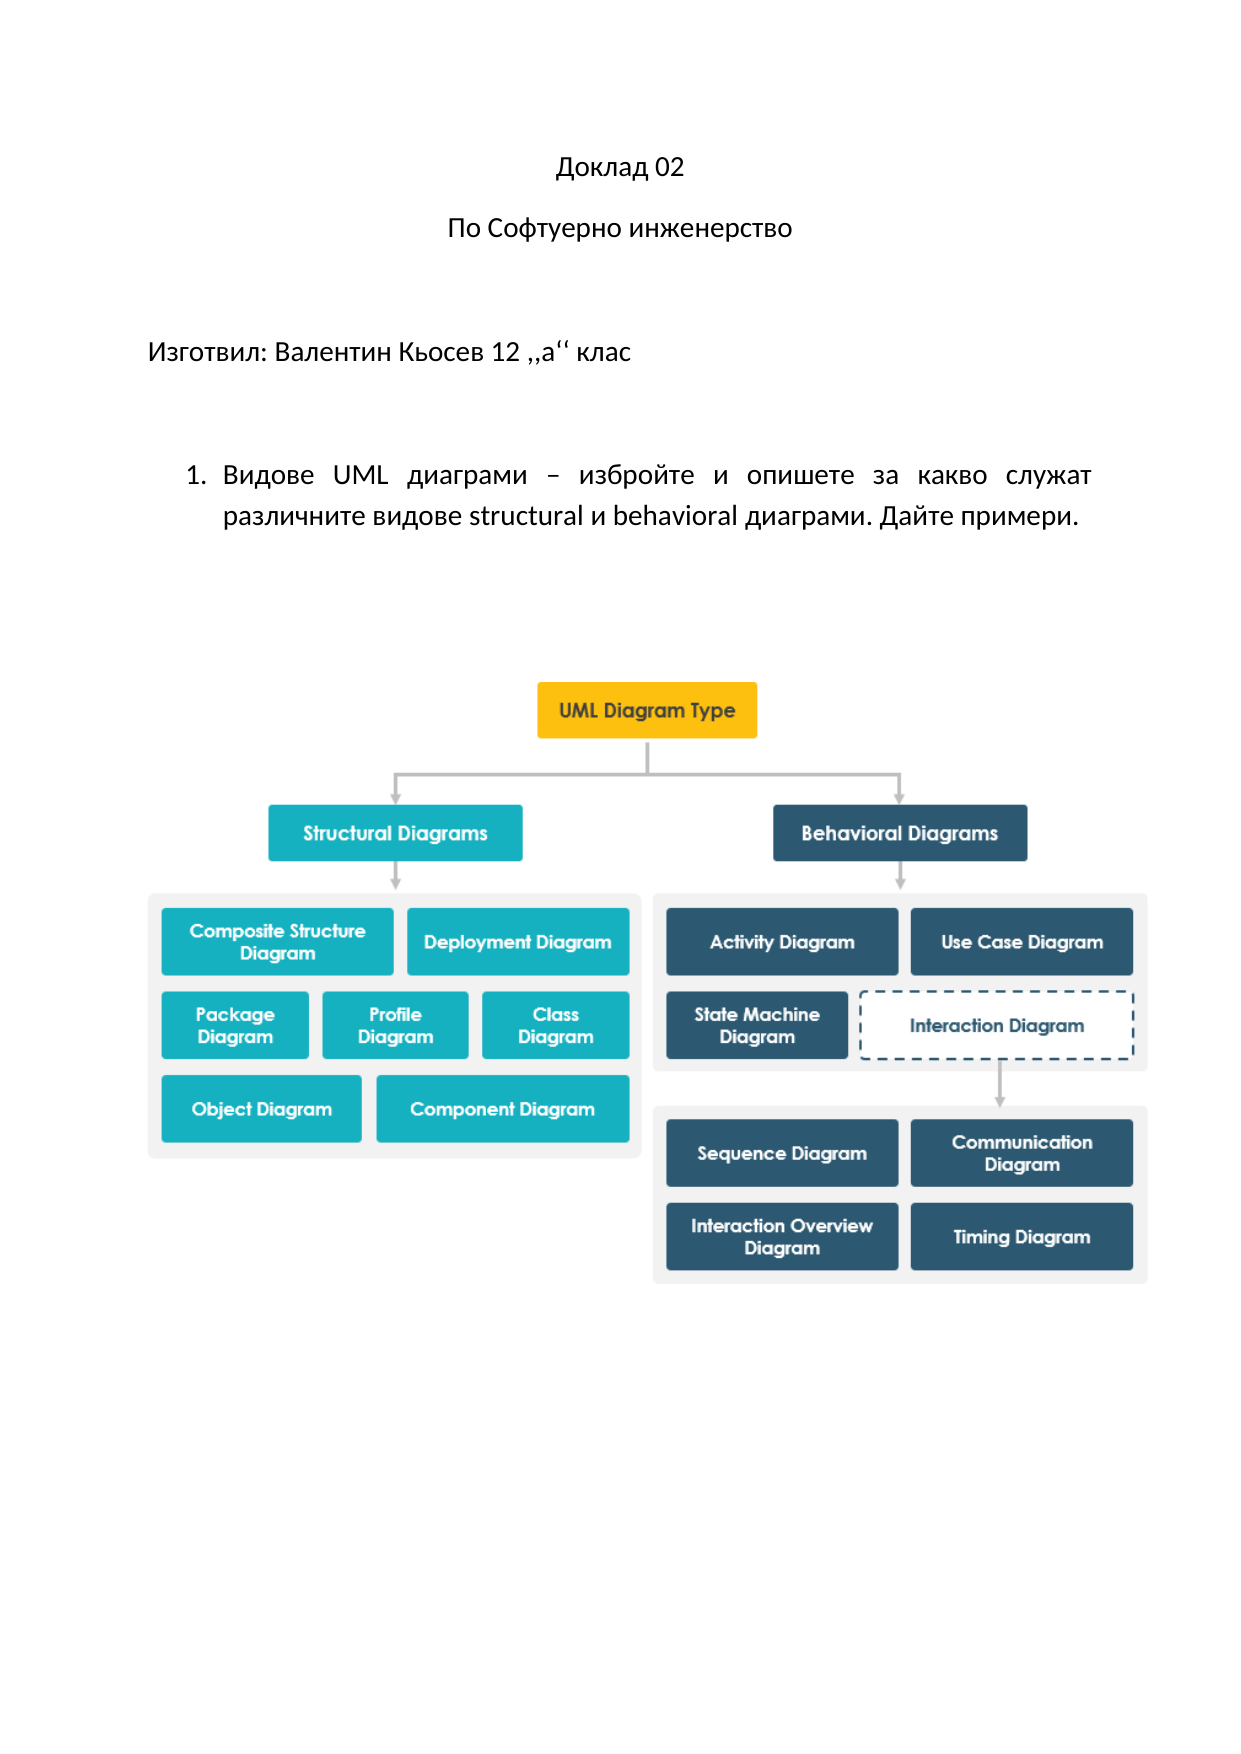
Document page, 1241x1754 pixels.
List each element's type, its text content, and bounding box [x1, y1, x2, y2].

list Видове UML диаграми – избройте и опишете за какво служат различните видове structural и behavioral диаграми. Дайте примери. [185, 456, 1093, 533]
picture [147, 682, 1148, 1284]
text Изготвил: Валентин Кьосев 12 ,,а‘‘ клас [148, 333, 1093, 368]
text По Софтуерно инженерство [148, 209, 1093, 245]
text Дoклад 02 [148, 148, 1093, 183]
